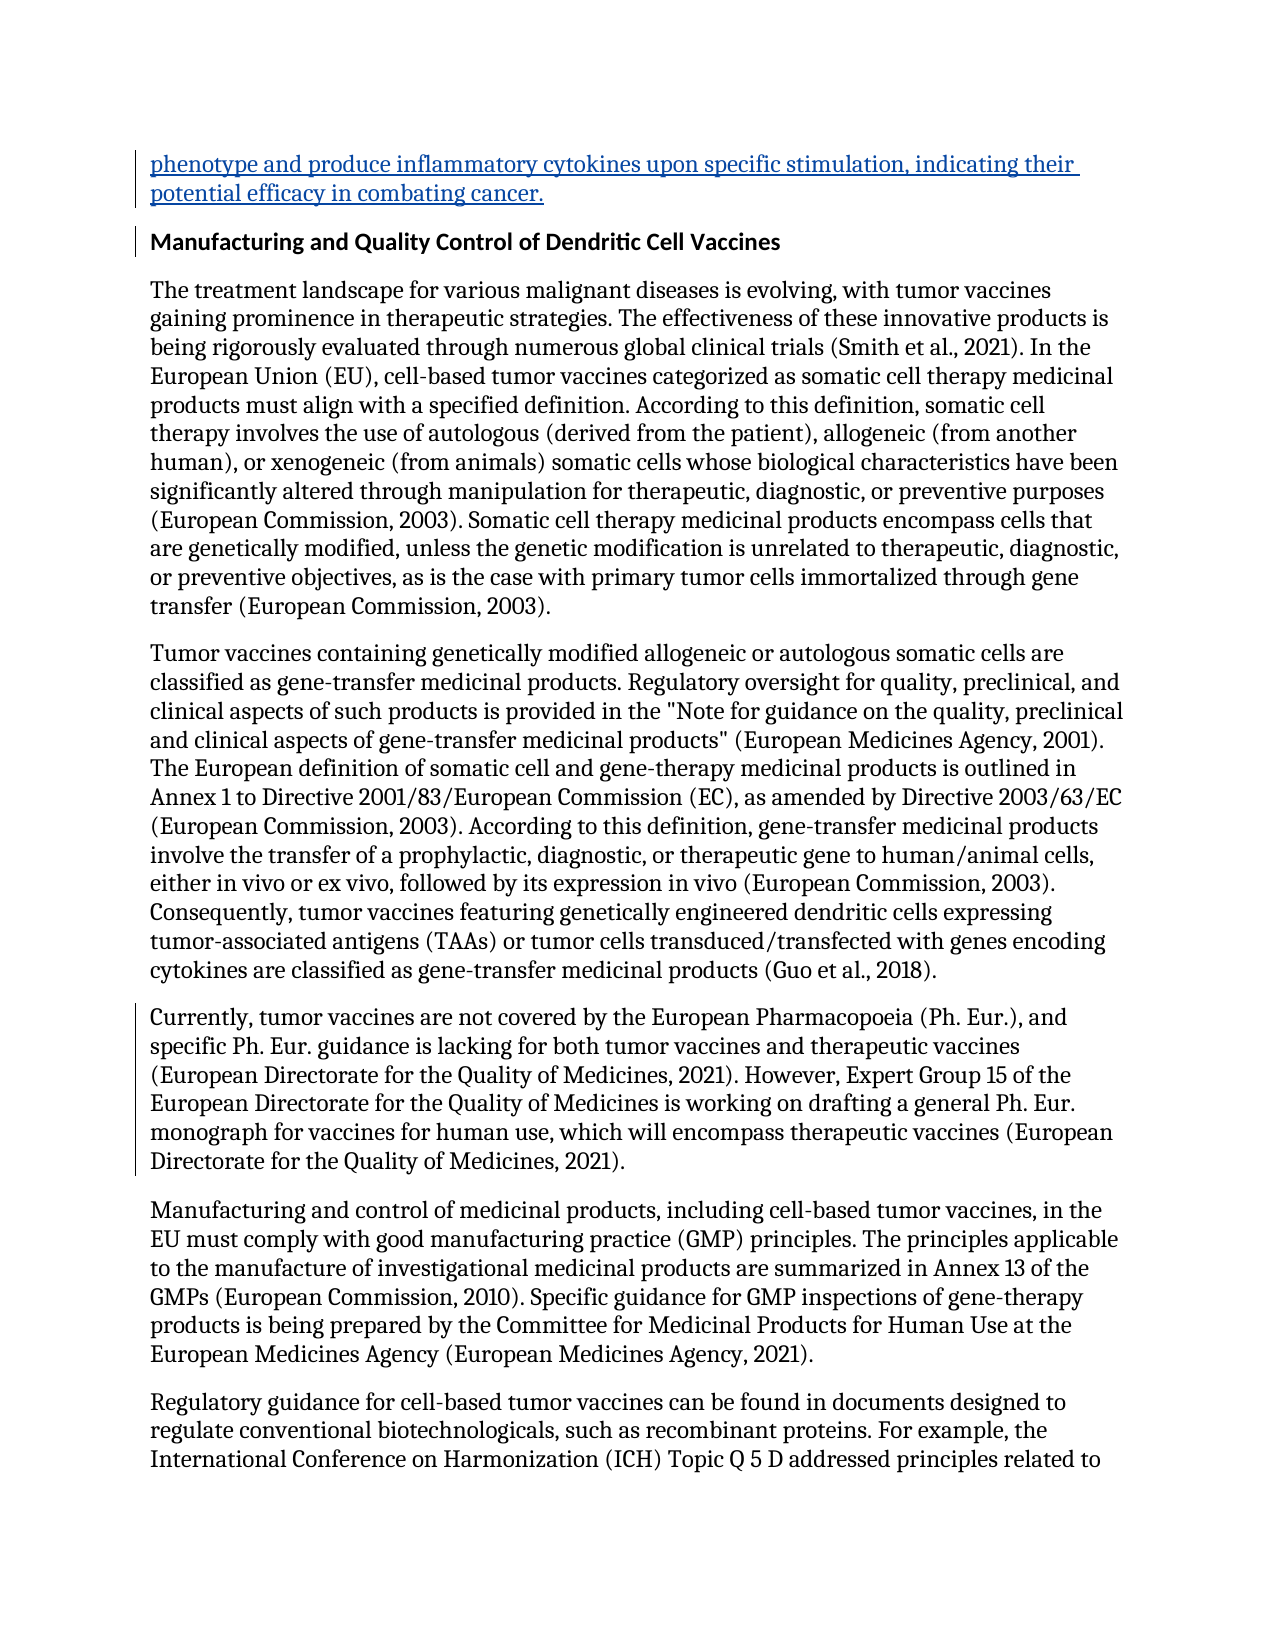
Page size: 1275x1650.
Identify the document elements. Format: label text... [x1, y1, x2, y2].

text Currently, tumor vaccines are not covered by the European Pharmacopoeia (Ph. Eur.), and specific Ph. Eur. guidance is lacking for both tumor vaccines and therapeutic vaccines (European Directorate for the Quality of Medicines, 2021). However, Expert Group 15 of the European Directorate for the Quality of Medicines is working on drafting a general Ph. Eur. monograph for vaccines for human use, which will encompass therapeutic vaccines (European Directorate for the Quality of Medicines, 2021). [150, 1003, 1125, 1176]
text The treatment landscape for various malignant diseases is evolving, with tumor vaccines gaining prominence in therapeutic strategies. The effectiveness of these innovative products is being rigorously evaluated through numerous global clinical trials (Smith et al., 2021). In the European Union (EU), cell-based tumor vaccines categorized as somatic cell therapy medicinal products must align with a specified definition. According to this definition, somatic cell therapy involves the use of autologous (derived from the patient), allogeneic (from another human), or xenogeneic (from animals) somatic cells whose biological characteristics have been significantly altered through manipulation for therapeutic, diagnostic, or preventive purposes (European Commission, 2003). Somatic cell therapy medicinal products encompass cells that are genetically modified, unless the genetic modification is unrelated to therapeutic, diagnostic, or preventive objectives, as is the case with primary tumor cells immortalized through gene transfer (European Commission, 2003). [150, 276, 1125, 621]
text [150, 1388, 1125, 1474]
text Tumor vaccines containing genetically modified allogeneic or autologous somatic cells are classified as gene-transfer medicinal products. Regulatory oversight for quality, preclinical, and clinical aspects of such products is provided in the "Note for guidance on the quality, preclinical and clinical aspects of gene-transfer medicinal products" (European Medicines Agency, 2001). The European definition of somatic cell and gene-therapy medicinal products is outlined in Annex 1 to Directive 2001/83/European Commission (EC), as amended by Directive 2003/63/EC (European Commission, 2003). According to this definition, gene-transfer medicinal products involve the transfer of a prophylactic, diagnostic, or therapeutic gene to human/animal cells, either in vivo or ex vivo, followed by its expression in vivo (European Commission, 2003). Consequently, tumor vaccines featuring genetically engineered dendritic cells expressing tumor-associated antigens (TAAs) or tumor cells transduced/transfected with genes encoding cytokines are classified as gene-transfer medicinal products (Guo et al., 2018). [150, 639, 1125, 984]
text Manufacturing and Quality Control of Dendritic Cell Vaccines [150, 226, 1125, 257]
subtitle Manufacturing and control of medicinal products, including cell-based tumor vaccines, in the EU must comply with good manufacturing practice (GMP) principles. The principles applicable to the manufacture of investigational medicinal products are summarized in Annex 13 of the GMPs (European Commission, 2010). Specific guidance for GMP inspections of gene-therapy products is being prepared by the Committee for Medicinal Products for Human Use at the European Medicines Agency (European Medicines Agency, 2021). [150, 1196, 1125, 1369]
